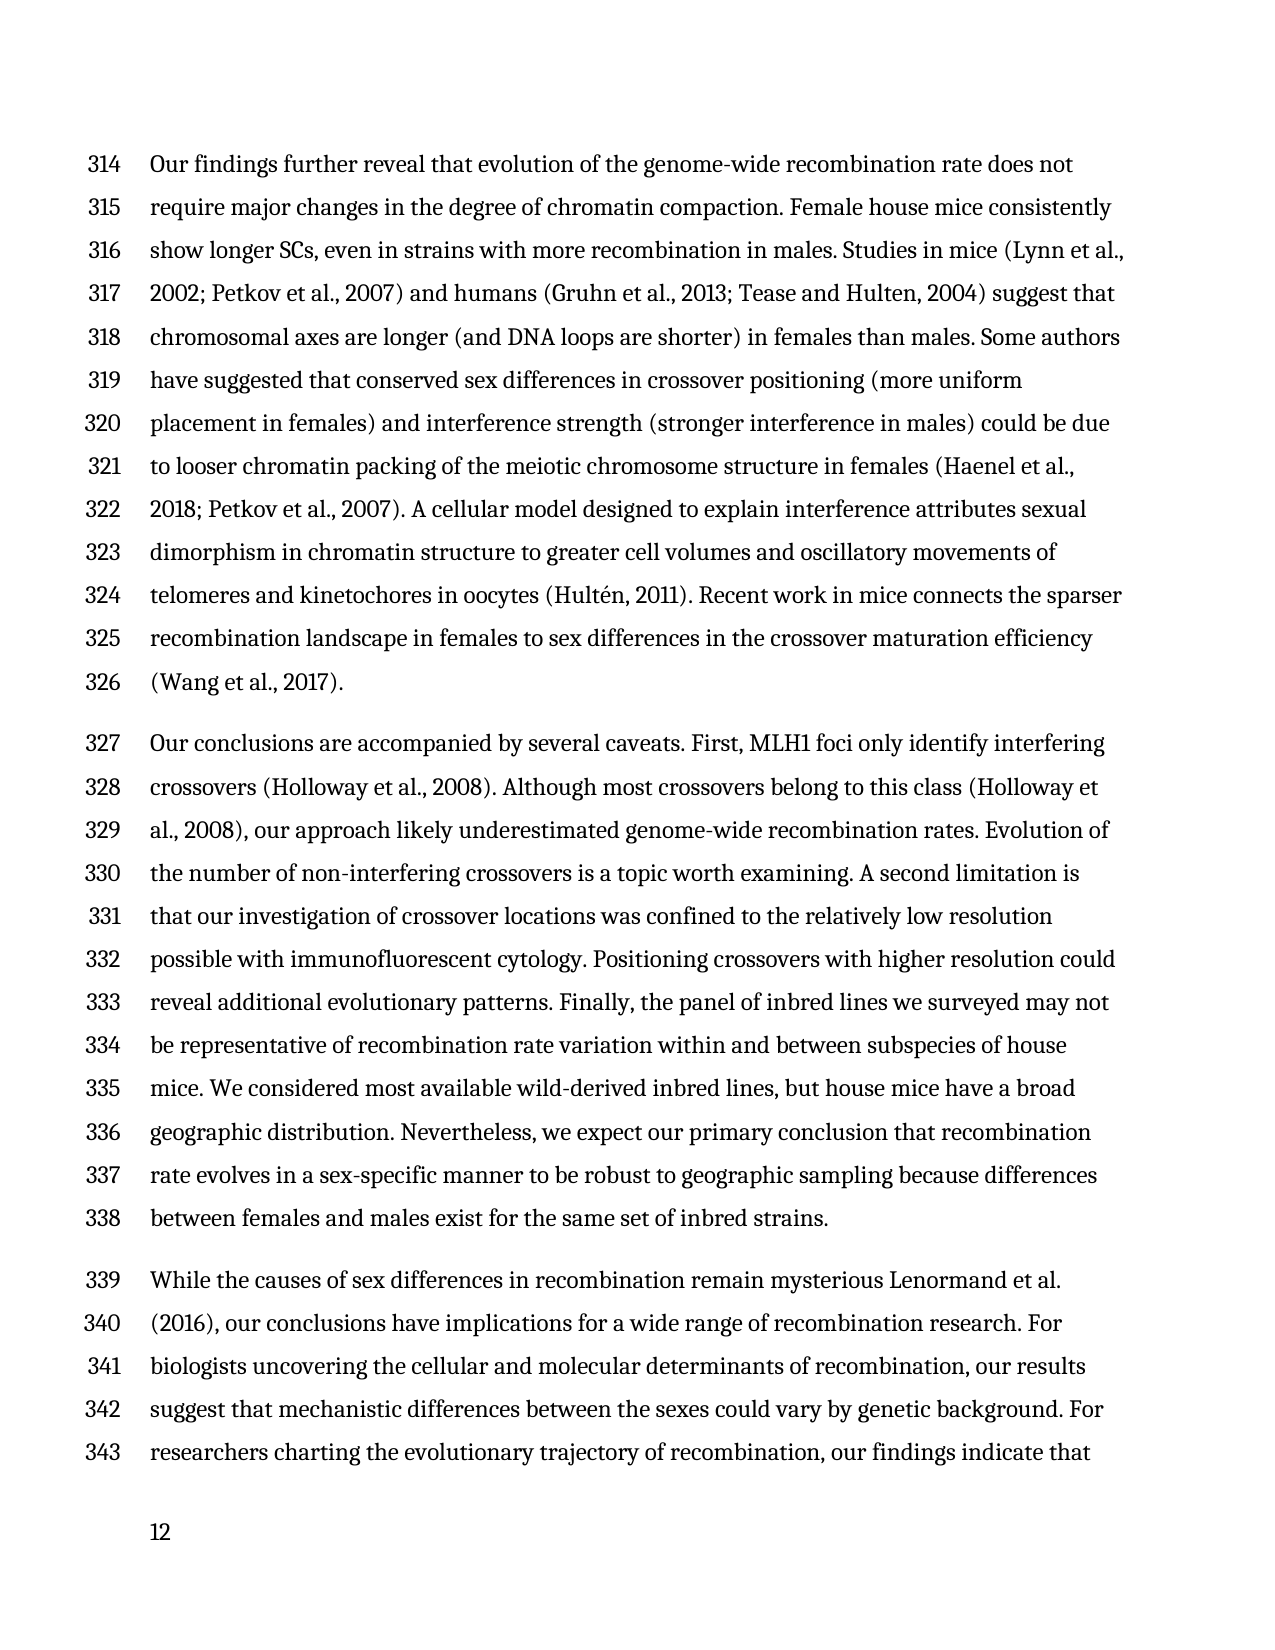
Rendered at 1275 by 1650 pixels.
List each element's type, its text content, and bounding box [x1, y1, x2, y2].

text Our conclusions are accompanied by several caveats. First, MLH1 foci only identify interfering crossovers (Holloway et al., 2008). Although most crossovers belong to this class (Holloway et al., 2008), our approach likely underestimated genome-wide recombination rates. Evolution of the number of non-interfering crossovers is a topic worth examining. A second limitation is that our investigation of crossover locations was confined to the relatively low resolution possible with immunofluorescent cytology. Positioning crossovers with higher resolution could reveal additional evolutionary patterns. Finally, the panel of inbred lines we surveyed may not be representative of recombination rate variation within and between subspecies of house mice. We considered most available wild-derived inbred lines, but house mice have a broad geographic distribution. Nevertheless, we expect our primary conclusion that recombination rate evolves in a sex-specific manner to be robust to geographic sampling because differences between females and males exist for the same set of inbred strains. [150, 729, 1125, 1232]
text Our findings further reveal that evolution of the genome-wide recombination rate does not require major changes in the degree of chromatin compaction. Female house mice consistently show longer SCs, even in strains with more recombination in males. Studies in mice (Lynn et al., 2002; Petkov et al., 2007) and humans (Gruhn et al., 2013; Tease and Hulten, 2004) suggest that chromosomal axes are longer (and DNA loops are shorter) in females than males. Some authors have suggested that conserved sex differences in crossover positioning (more uniform placement in females) and interference strength (stronger interference in males) could be due to looser chromatin packing of the meiotic chromosome structure in females (Haenel et al., 2018; Petkov et al., 2007). A cellular model designed to explain interference attributes sexual dimorphism in chromatin structure to greater cell volumes and oscillatory movements of telomeres and kinetochores in oocytes (Hultén, 2011). Recent work in mice connects the sparser recombination landscape in females to sex differences in the crossover maturation efficiency (Wang et al., 2017). [150, 150, 1125, 696]
